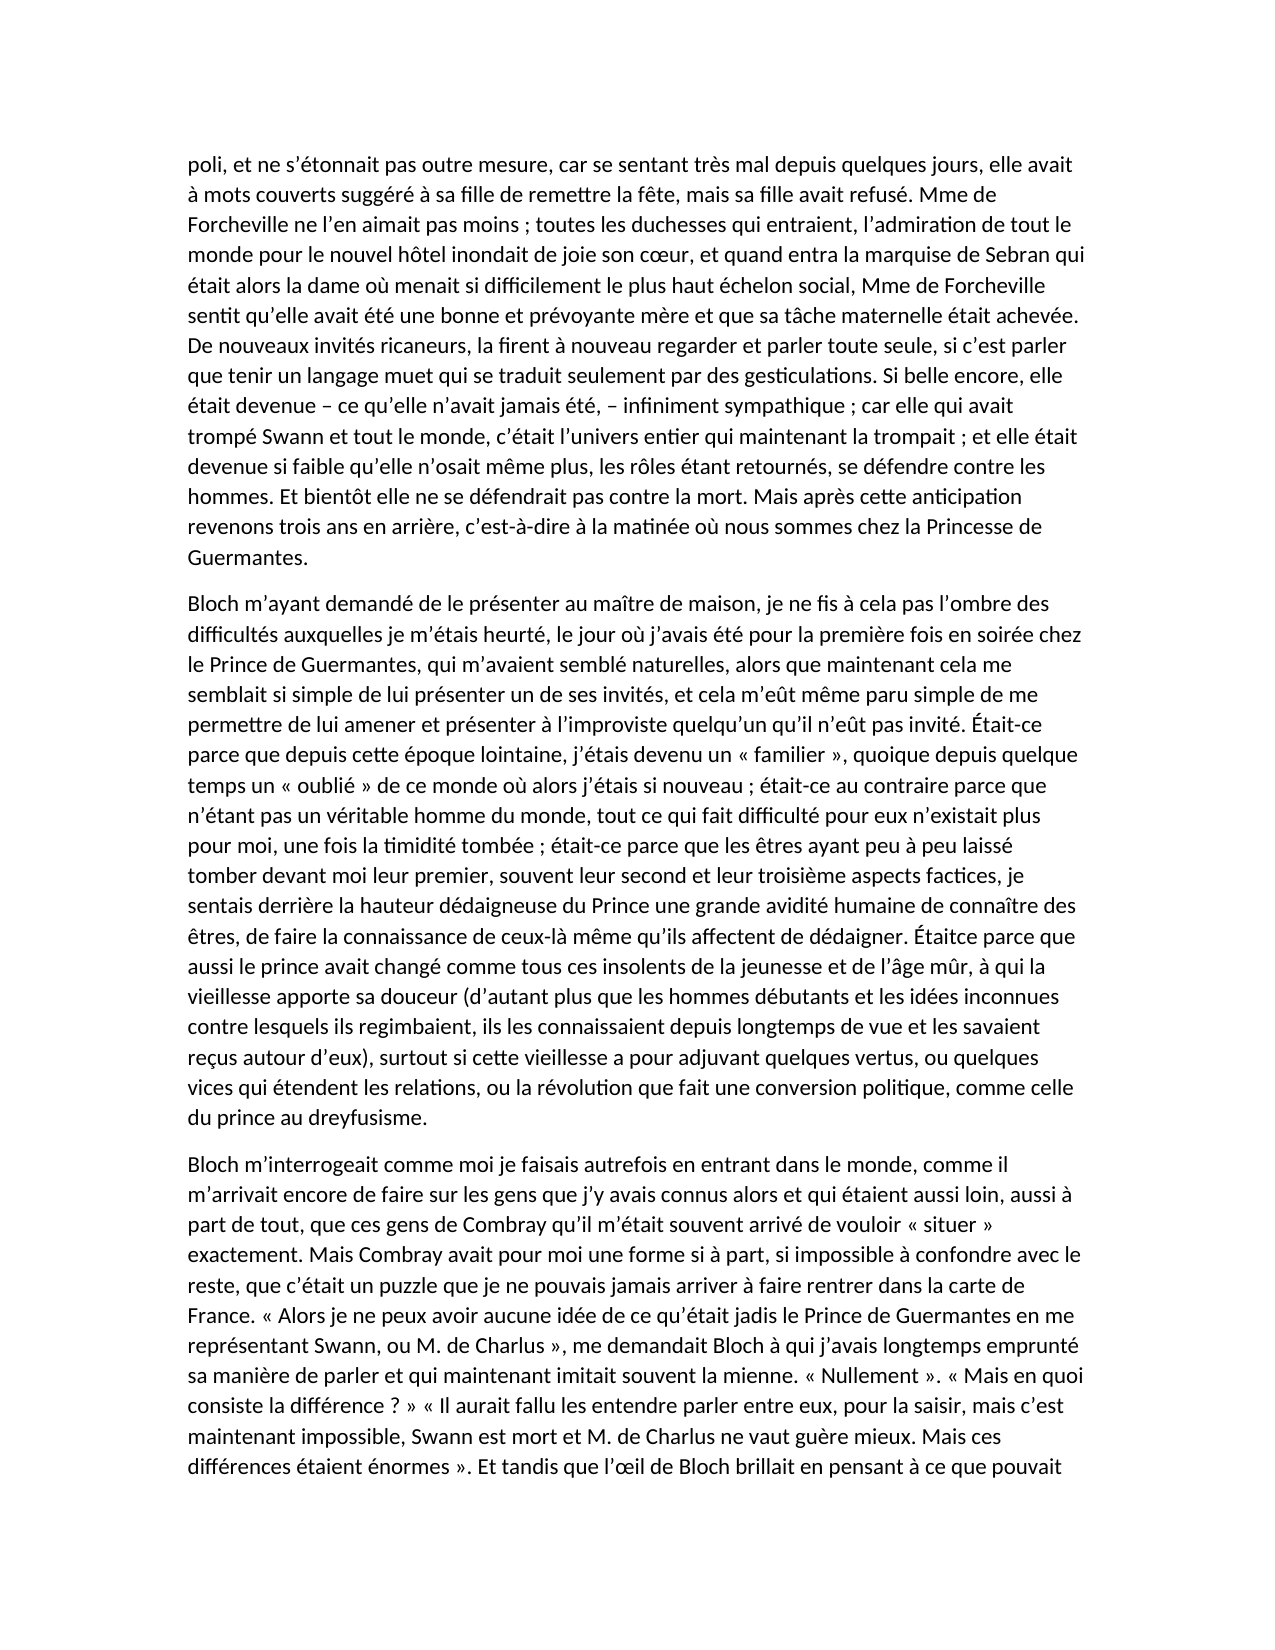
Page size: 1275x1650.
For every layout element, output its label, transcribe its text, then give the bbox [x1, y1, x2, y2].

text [187, 150, 1087, 571]
text Bloch m’ayant demandé de le présenter au maître de maison, je ne fis à cela pas l’ombre des difficultés auxquelles je m’étais heurté, le jour où j’avais été pour la première fois en soirée chez le Prince de Guermantes, qui m’avaient semblé naturelles, alors que maintenant cela me semblait si simple de lui présenter un de ses invités, et cela m’eût même paru simple de me permettre de lui amener et présenter à l’improviste quelqu’un qu’il n’eût pas invité. Était-ce parce que depuis cette époque lointaine, j’étais devenu un « familier », quoique depuis quelque temps un « oublié » de ce monde où alors j’étais si nouveau ; était-ce au contraire parce que n’étant pas un véritable homme du monde, tout ce qui fait difficulté pour eux n’existait plus pour moi, une fois la timidité tombée ; était-ce parce que les êtres ayant peu à peu laissé tomber devant moi leur premier, souvent leur second et leur troisième aspects factices, je sentais derrière la hauteur dédaigneuse du Prince une grande avidité humaine de connaître des êtres, de faire la connaissance de ceux-là même qu’ils affectent de dédaigner. Étaitce parce que aussi le prince avait changé comme tous ces insolents de la jeunesse et de l’âge mûr, à qui la vieillesse apporte sa douceur (d’autant plus que les hommes débutants et les idées inconnues contre lesquels ils regimbaient, ils les connaissaient depuis longtemps de vue et les savaient reçus autour d’eux), surtout si cette vieillesse a pour adjuvant quelques vertus, ou quelques vices qui étendent les relations, ou la révolution que fait une conversion politique, comme celle du prince au dreyfusisme. [187, 589, 1087, 1131]
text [187, 1150, 1087, 1480]
